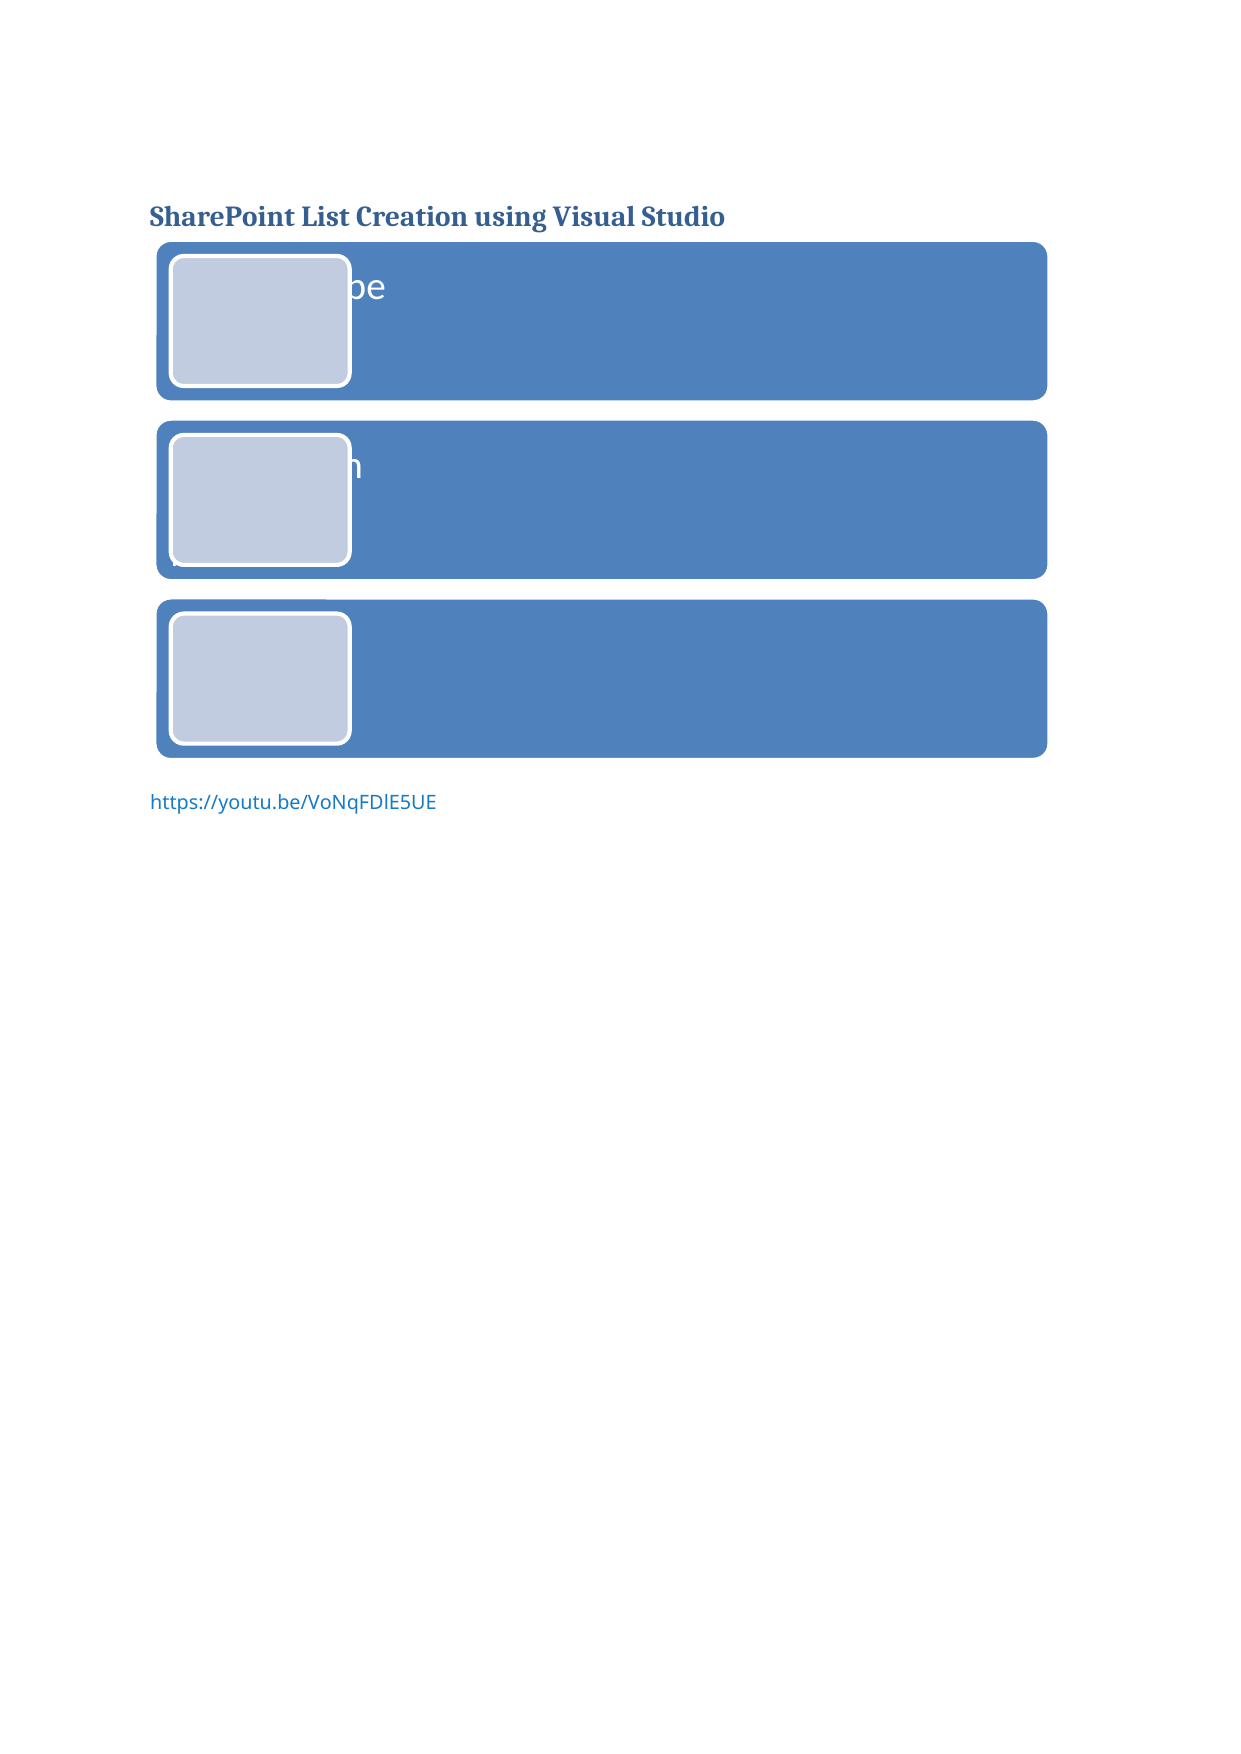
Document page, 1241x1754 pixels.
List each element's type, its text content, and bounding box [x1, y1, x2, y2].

text https://youtu.be/VoNqFDlE5UE [150, 789, 1090, 816]
subtitle SharePoint List Creation using Visual Studio [150, 200, 1090, 233]
